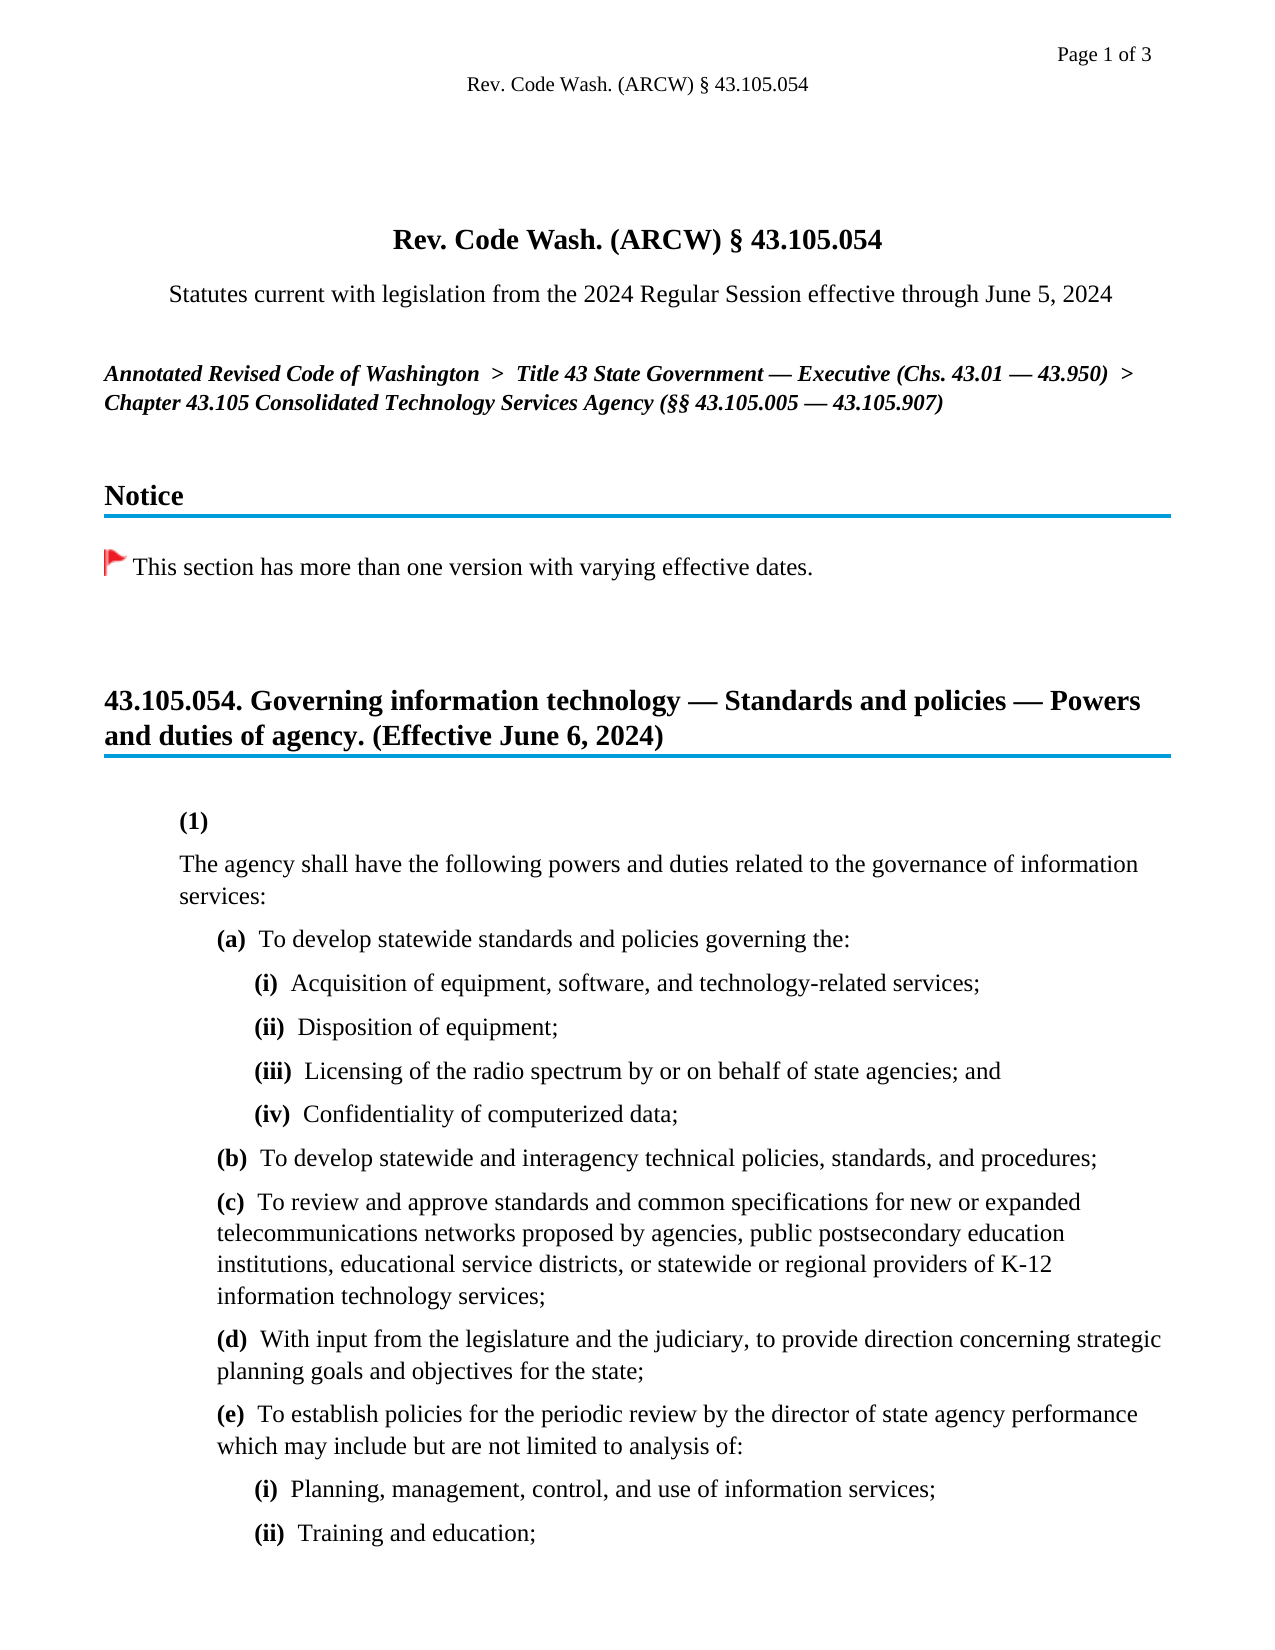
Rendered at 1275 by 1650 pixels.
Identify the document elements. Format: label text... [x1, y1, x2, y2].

text Statutes current with legislation from the 2024 Regular Session effective through June 5, 2024 [104, 276, 1171, 308]
text (ii) Training and education; [254, 1516, 1171, 1547]
text (i) Acquisition of equipment, software, and technology-related services; [254, 966, 1171, 997]
text (1) [179, 806, 1171, 834]
text (c) To review and approve standards and common specifications for new or expanded telecommunications networks proposed by agencies, public postsecondary education institutions, educational service districts, or statewide or regional providers of K-12 information technology services; [217, 1184, 1171, 1309]
text (b) To develop statewide and interagency technical policies, standards, and procedures; [217, 1141, 1171, 1172]
text (e) To establish policies for the periodic review by the director of state agency performance which may include but are not limited to analysis of: [217, 1397, 1171, 1459]
text The agency shall have the following powers and duties related to the governance of information services: [179, 847, 1171, 909]
text (iv) Confidentiality of computerized data; [254, 1097, 1171, 1128]
text (iii) Licensing of the radio spectrum by or on behalf of state agencies; and [254, 1053, 1171, 1084]
text (i) Planning, management, control, and use of information services; [254, 1472, 1171, 1503]
picture [104, 548, 127, 576]
text (ii) Disposition of equipment; [254, 1009, 1171, 1041]
subtitle Rev. Code Wash. (ARCW) § 43.105.054 [104, 220, 1171, 256]
text 43.105.054. Governing information technology — Standards and policies — Powers and duties of agency. (Effective June 6, 2024) [104, 681, 1171, 752]
text (a) To develop statewide standards and policies governing the: [217, 922, 1171, 953]
text This section has more than one version with varying effective dates. [104, 549, 1171, 581]
text Notice [104, 441, 1171, 511]
text Annotated Revised Code of Washington > Title 43 State Government — Executive (Chs. 43.01 — 43.950) > Chapter 43.105 Consolidated Technology Services Agency (§§ 43.105.005 — 43.105.907) [104, 357, 1171, 416]
text (d) With input from the legislature and the judiciary, to provide direction concerning strategic planning goals and objectives for the state; [217, 1322, 1171, 1384]
